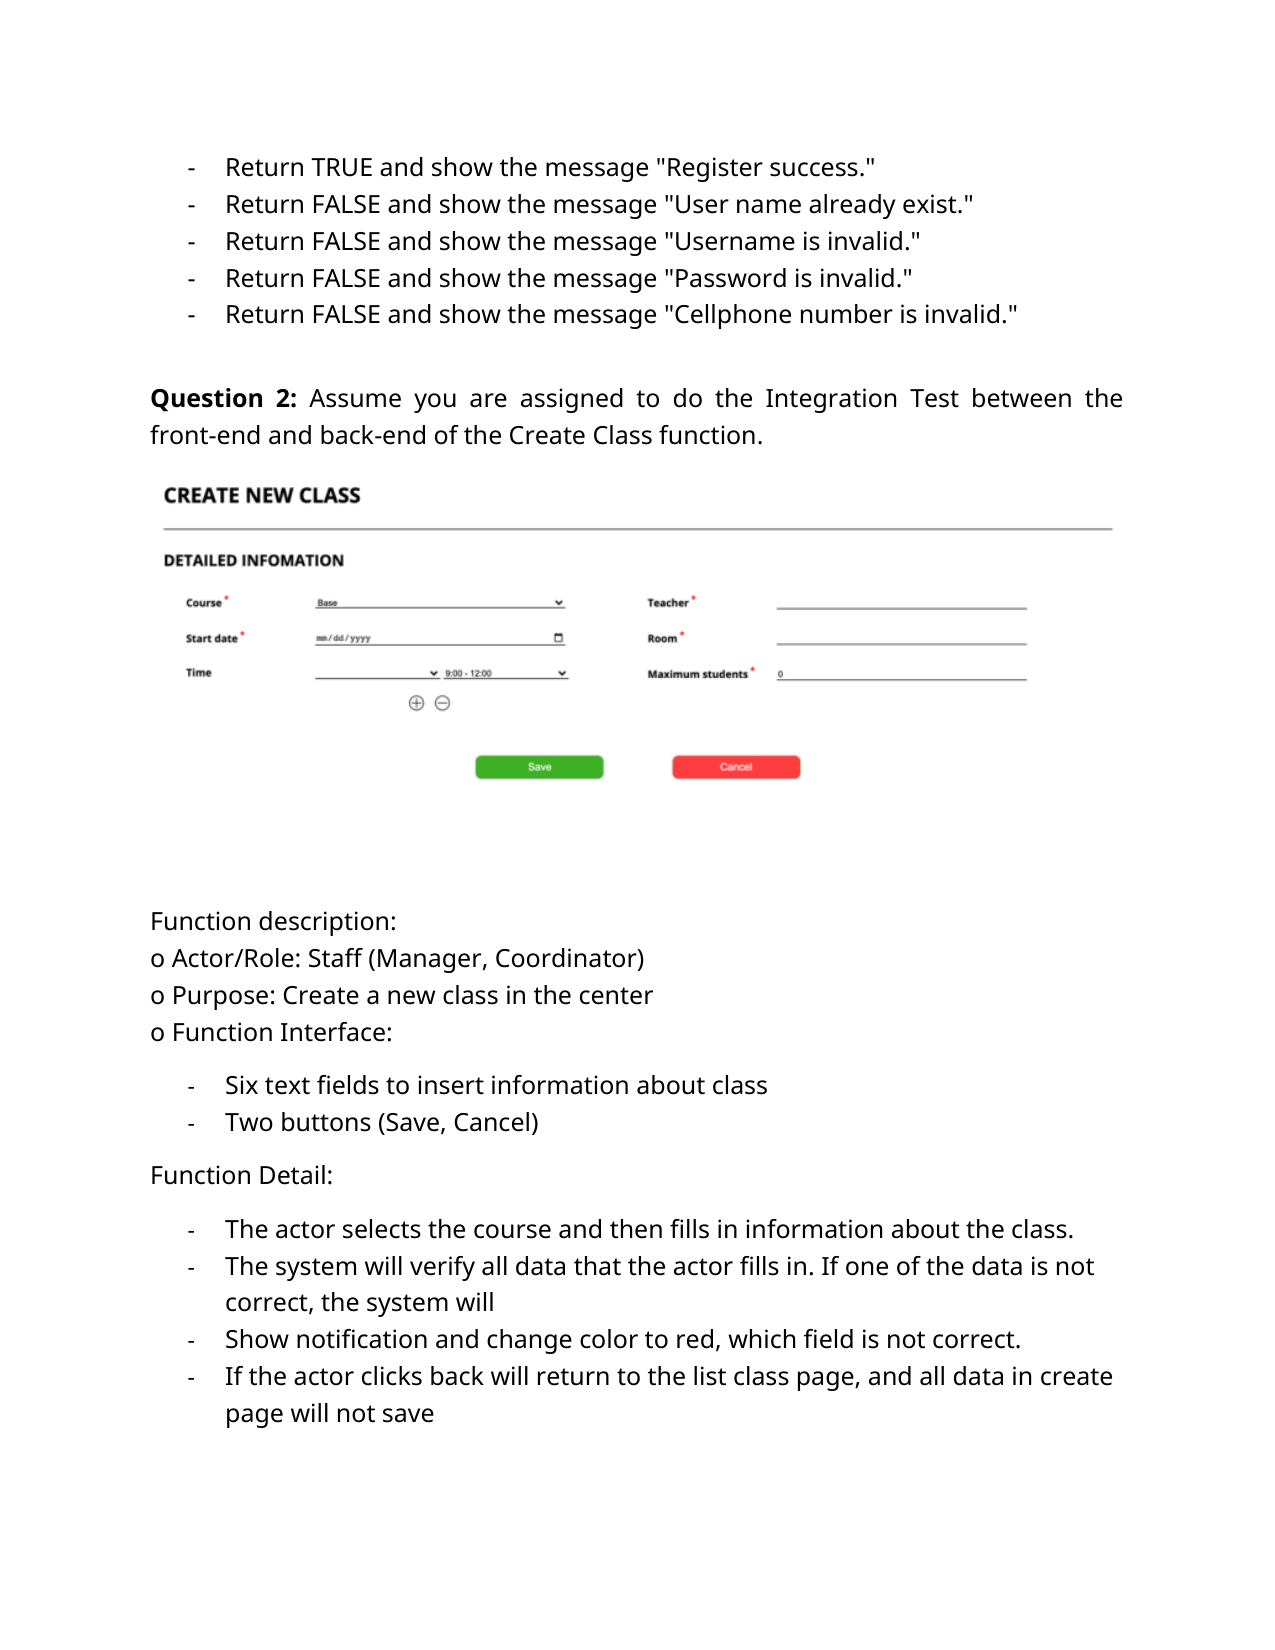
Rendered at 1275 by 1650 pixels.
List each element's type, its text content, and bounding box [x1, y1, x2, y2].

picture [150, 471, 1125, 886]
list Return FALSE and show the message "Cellphone number is invalid." [187, 297, 1125, 331]
list The system will verify all data that the actor fills in. If one of the data is not correct, the system will [187, 1248, 1125, 1319]
list Six text fields to insert information about class [187, 1068, 1125, 1102]
list Return TRUE and show the message "Register success." [187, 150, 1125, 184]
list Return FALSE and show the message "User name already exist." [187, 187, 1125, 221]
text Question 2: Assume you are assigned to do the Integration Test between the front-end and back-end of the Create Class function. [150, 381, 1125, 452]
text Function Detail: [150, 1158, 1125, 1192]
list Show notification and change color to red, which field is not correct. [187, 1322, 1125, 1356]
text Function description: o Actor/Role: Staff (Manager, Coordinator) o Purpose: Create a new class in the center o Function Interface: [150, 904, 1125, 1048]
list The actor selects the course and then fills in information about the class. [187, 1211, 1125, 1245]
list Two buttons (Save, Cancel) [187, 1104, 1125, 1138]
list Return FALSE and show the message "Username is invalid." [187, 223, 1125, 258]
list If the actor clicks back will return to the list class page, and all data in create page will not save [187, 1358, 1125, 1429]
list Return FALSE and show the message "Password is invalid." [187, 260, 1125, 294]
